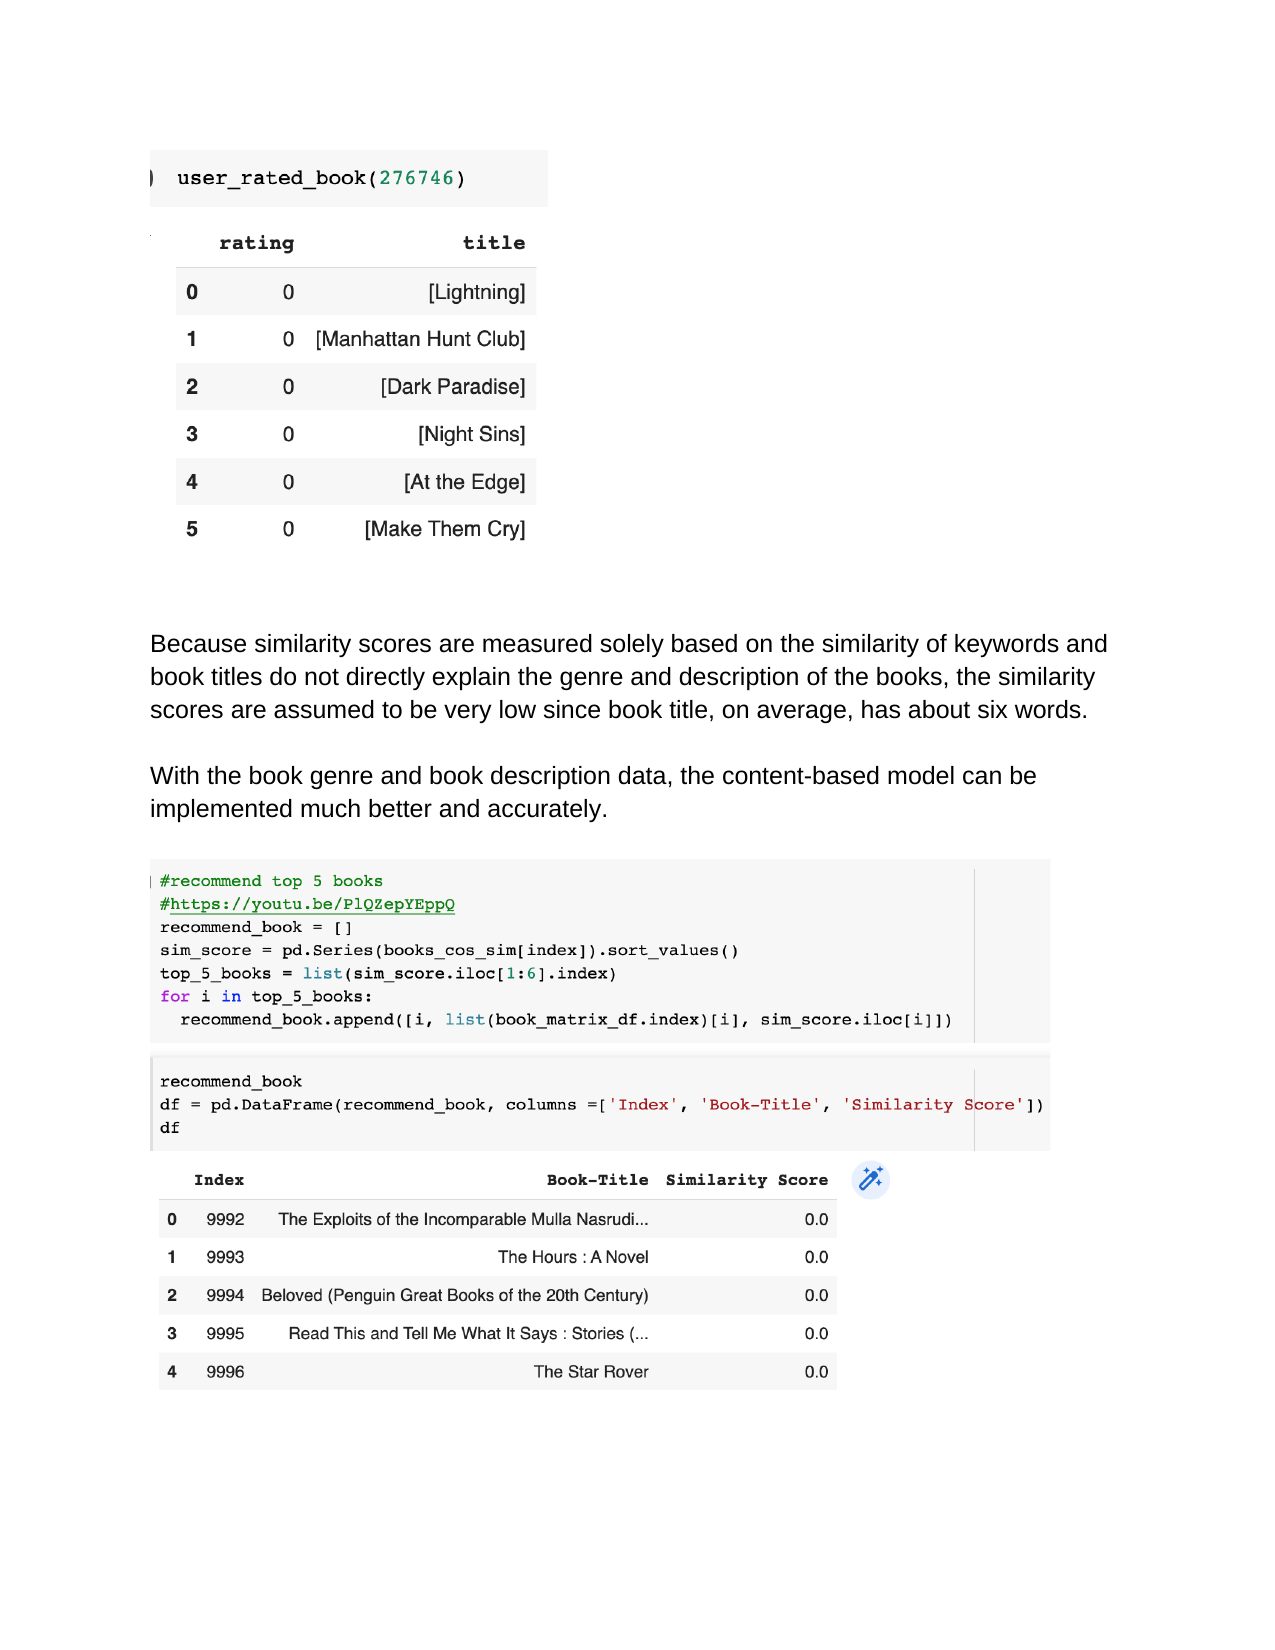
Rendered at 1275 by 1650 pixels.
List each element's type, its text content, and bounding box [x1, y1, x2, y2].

text With the book genre and book description data, the content-based model can be implemented much better and accurately. [150, 761, 1125, 822]
text Because similarity scores are measured solely based on the similarity of keywords and book titles do not directly explain the genre and description of the books, the similarity scores are assumed to be very low since book title, on average, has about six words. [150, 628, 1125, 723]
picture [150, 859, 1051, 1390]
picture [150, 150, 549, 559]
